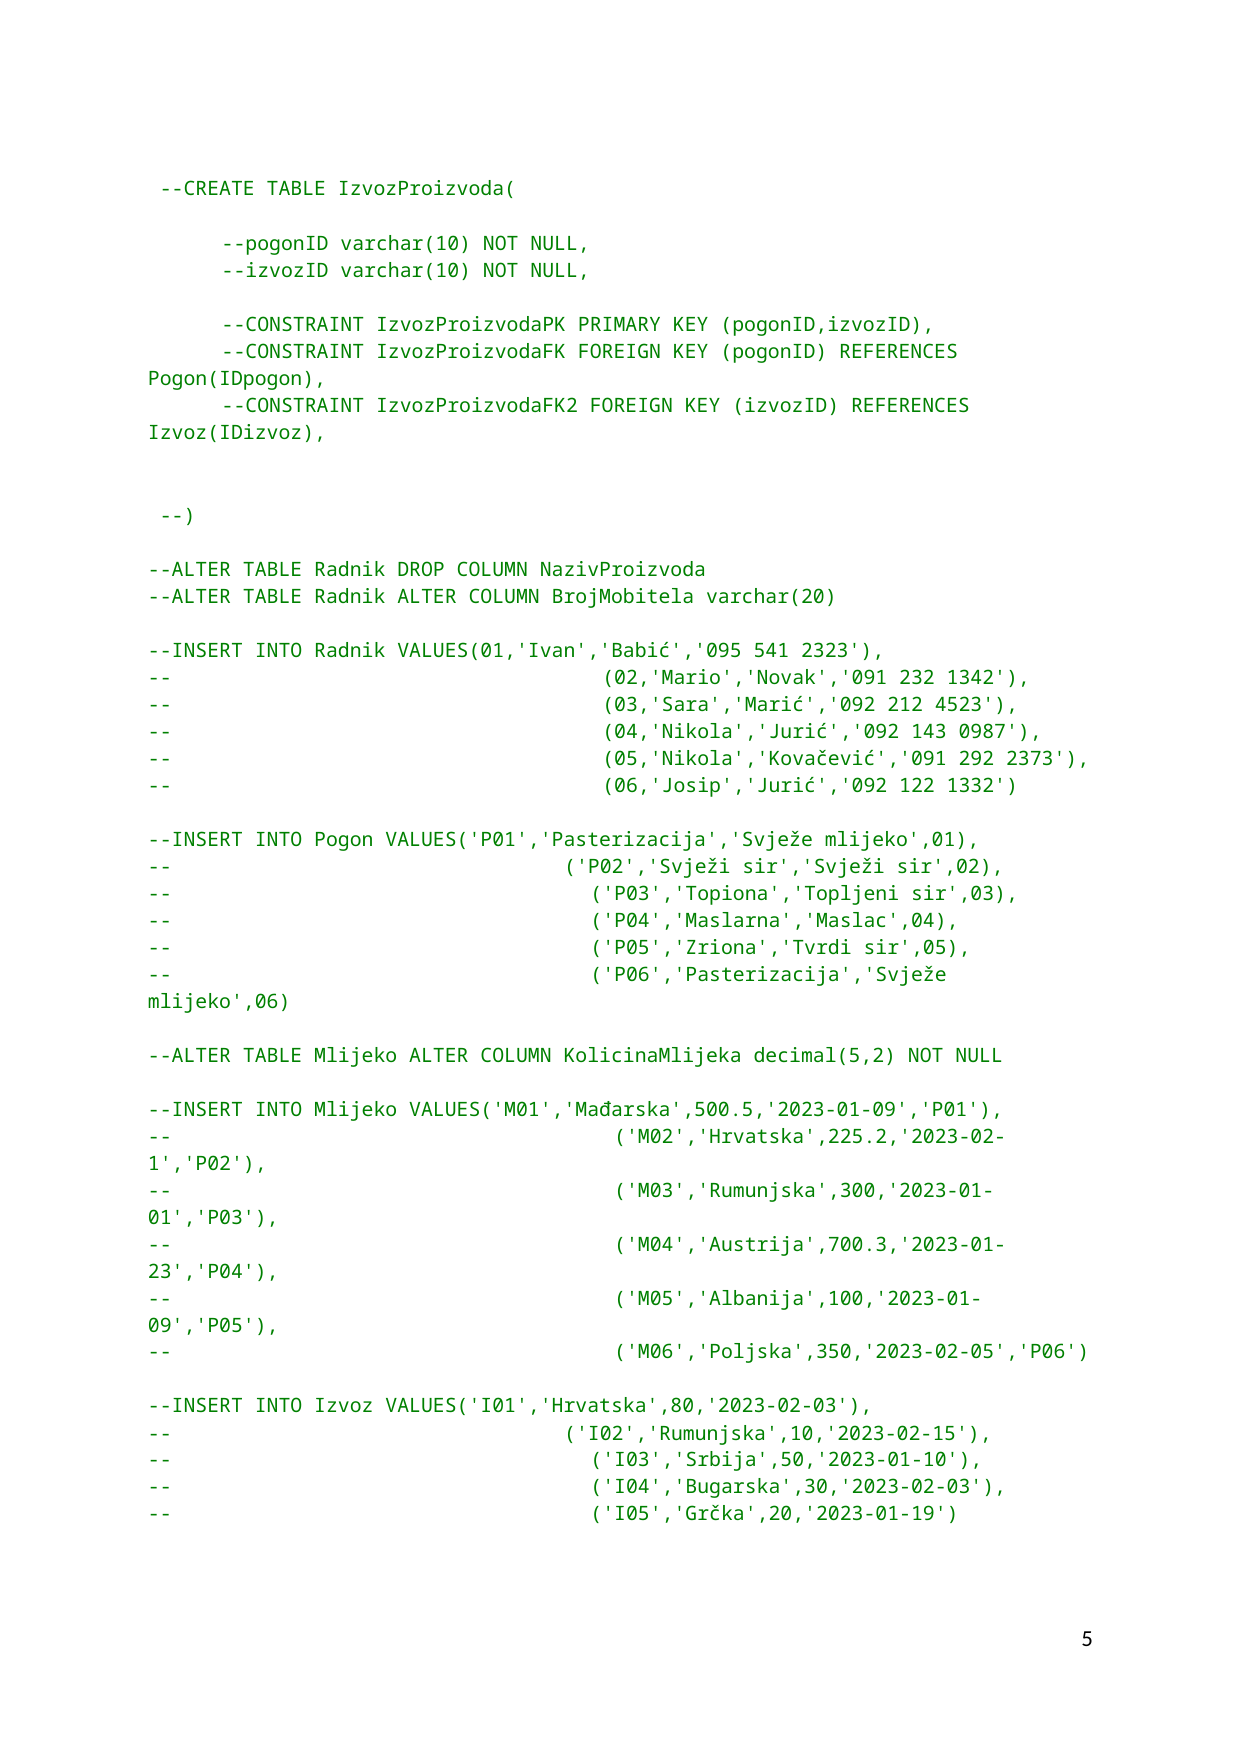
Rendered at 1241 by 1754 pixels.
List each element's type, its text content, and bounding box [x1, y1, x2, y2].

text -- (06,'Josip','Jurić','092 122 1332') [148, 771, 1093, 798]
text -- ('P06','Pasterizacija','Svježe mlijeko',06) [148, 960, 1093, 1014]
text --INSERT INTO Izvoz VALUES('I01','Hrvatska',80,'2023-02-03'), [148, 1392, 1093, 1419]
text --ALTER TABLE Mlijeko ALTER COLUMN KolicinaMlijeka decimal(5,2) NOT NULL [148, 1041, 1093, 1068]
text --pogonID varchar(10) NOT NULL, [148, 229, 1093, 257]
text -- ('P05','Zriona','Tvrdi sir',05), [148, 933, 1093, 960]
text --CONSTRAINT IzvozProizvodaFK2 FOREIGN KEY (izvozID) REFERENCES Izvoz(IDizvoz), [148, 391, 1093, 445]
text --ALTER TABLE Radnik DROP COLUMN NazivProizvoda [148, 555, 1093, 582]
text --CONSTRAINT IzvozProizvodaPK PRIMARY KEY (pogonID,izvozID), [148, 311, 1093, 337]
text --INSERT INTO Radnik VALUES(01,'Ivan','Babić','095 541 2323'), [148, 636, 1093, 663]
text -- (03,'Sara','Marić','092 212 4523'), [148, 690, 1093, 717]
text --INSERT INTO Pogon VALUES('P01','Pasterizacija','Svježe mlijeko',01), [148, 825, 1093, 852]
text -- ('M02','Hrvatska',225.2,'2023-02-1','P02'), [148, 1122, 1093, 1176]
text -- ('M05','Albanija',100,'2023-01-09','P05'), [148, 1284, 1093, 1338]
text --CONSTRAINT IzvozProizvodaFK FOREIGN KEY (pogonID) REFERENCES Pogon(IDpogon), [148, 337, 1093, 391]
text --) [148, 501, 1093, 528]
text --izvozID varchar(10) NOT NULL, [148, 257, 1093, 283]
text -- ('M04','Austrija',700.3,'2023-01-23','P04'), [148, 1230, 1093, 1284]
text -- ('I04','Bugarska',30,'2023-02-03'), [148, 1473, 1093, 1500]
text --CREATE TABLE IzvozProizvoda( [148, 174, 1093, 202]
text -- ('M06','Poljska',350,'2023-02-05','P06') [148, 1338, 1093, 1365]
text -- ('M03','Rumunjska',300,'2023-01-01','P03'), [148, 1176, 1093, 1230]
text -- ('P03','Topiona','Topljeni sir',03), [148, 879, 1093, 906]
text -- ('I05','Grčka',20,'2023-01-19') [148, 1500, 1093, 1527]
text -- ('P04','Maslarna','Maslac',04), [148, 906, 1093, 933]
text --INSERT INTO Mlijeko VALUES('M01','Mađarska',500.5,'2023-01-09','P01'), [148, 1095, 1093, 1122]
text -- (04,'Nikola','Jurić','092 143 0987'), [148, 717, 1093, 744]
text -- ('P02','Svježi sir','Svježi sir',02), [148, 852, 1093, 879]
text -- ('I03','Srbija',50,'2023-01-10'), [148, 1446, 1093, 1473]
text -- (05,'Nikola','Kovačević','091 292 2373'), [148, 744, 1093, 771]
text --ALTER TABLE Radnik ALTER COLUMN BrojMobitela varchar(20) [148, 582, 1093, 609]
text -- ('I02','Rumunjska',10,'2023-02-15'), [148, 1419, 1093, 1446]
text -- (02,'Mario','Novak','091 232 1342'), [148, 663, 1093, 690]
